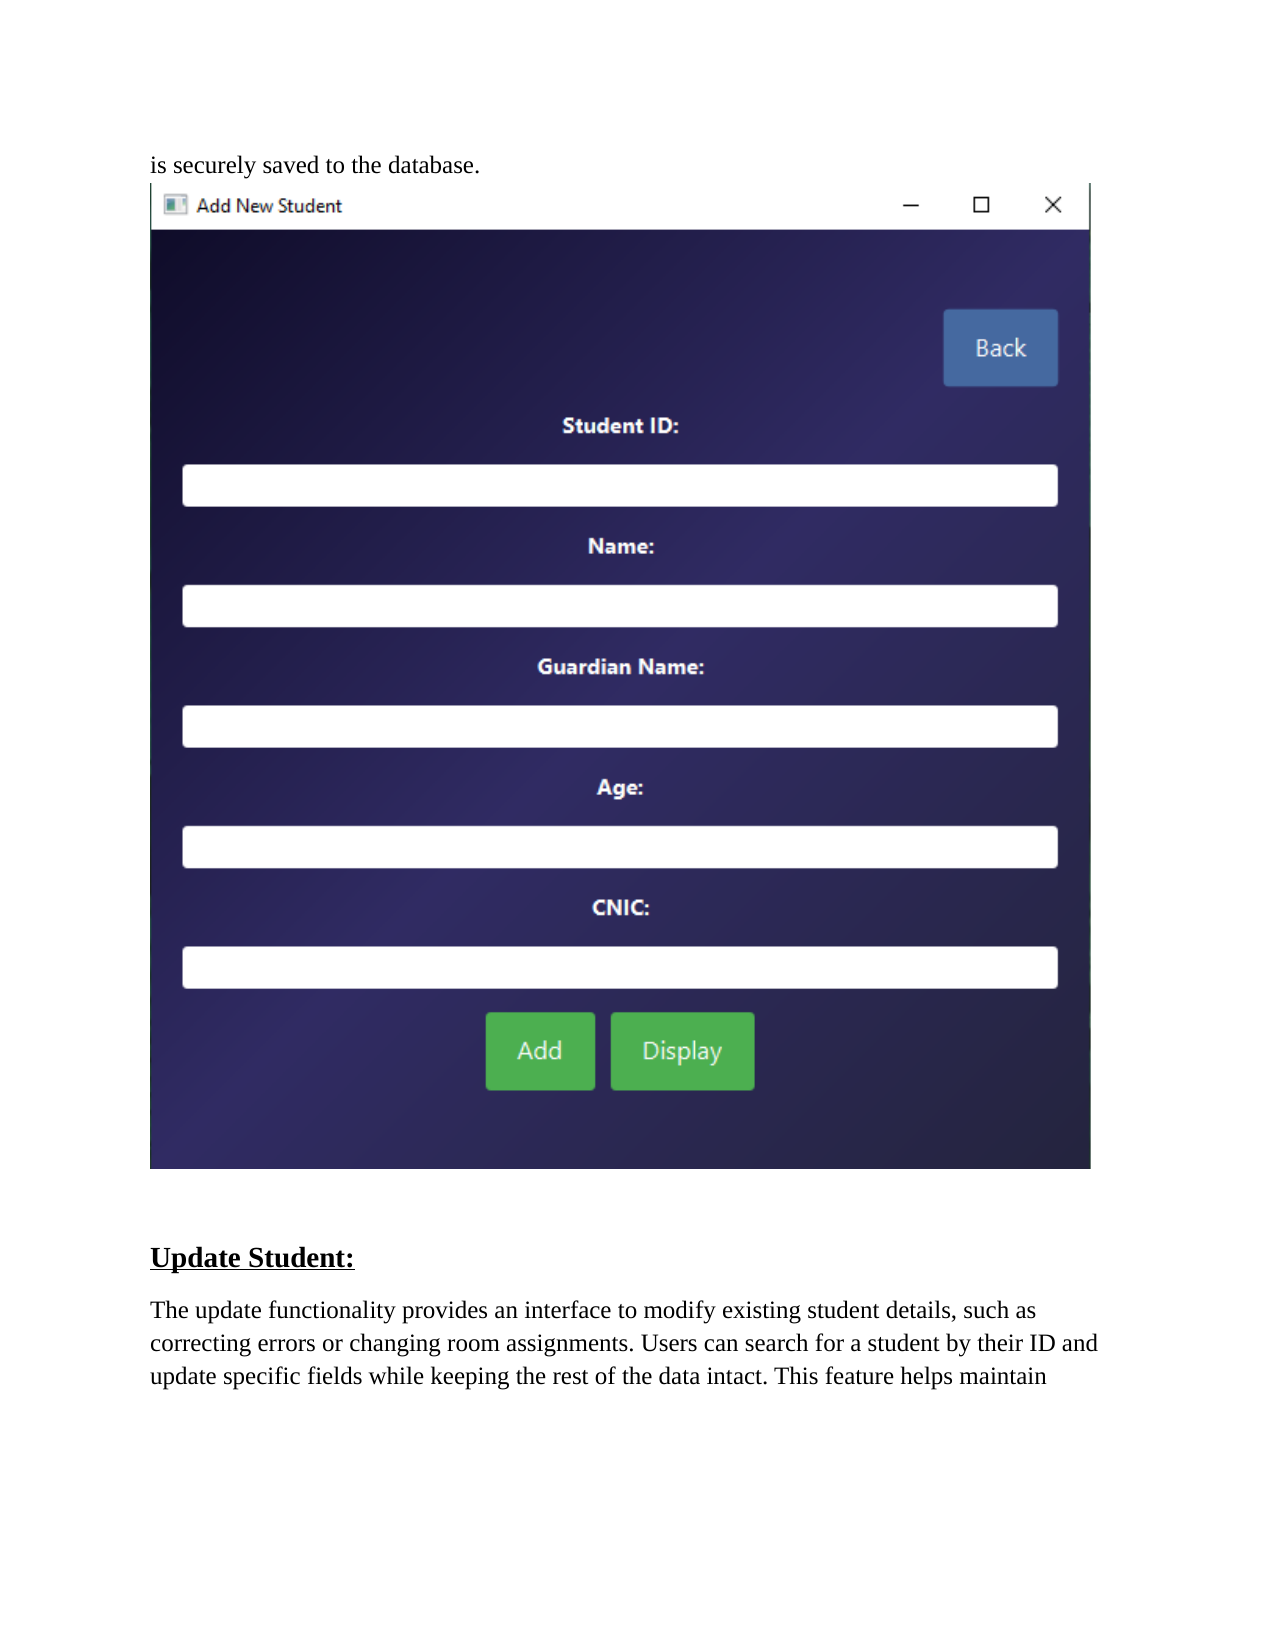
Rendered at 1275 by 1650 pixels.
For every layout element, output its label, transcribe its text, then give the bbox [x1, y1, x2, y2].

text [150, 150, 1125, 1168]
text Update Student: [150, 1240, 1125, 1273]
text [150, 1295, 1125, 1390]
picture [150, 183, 1091, 1169]
